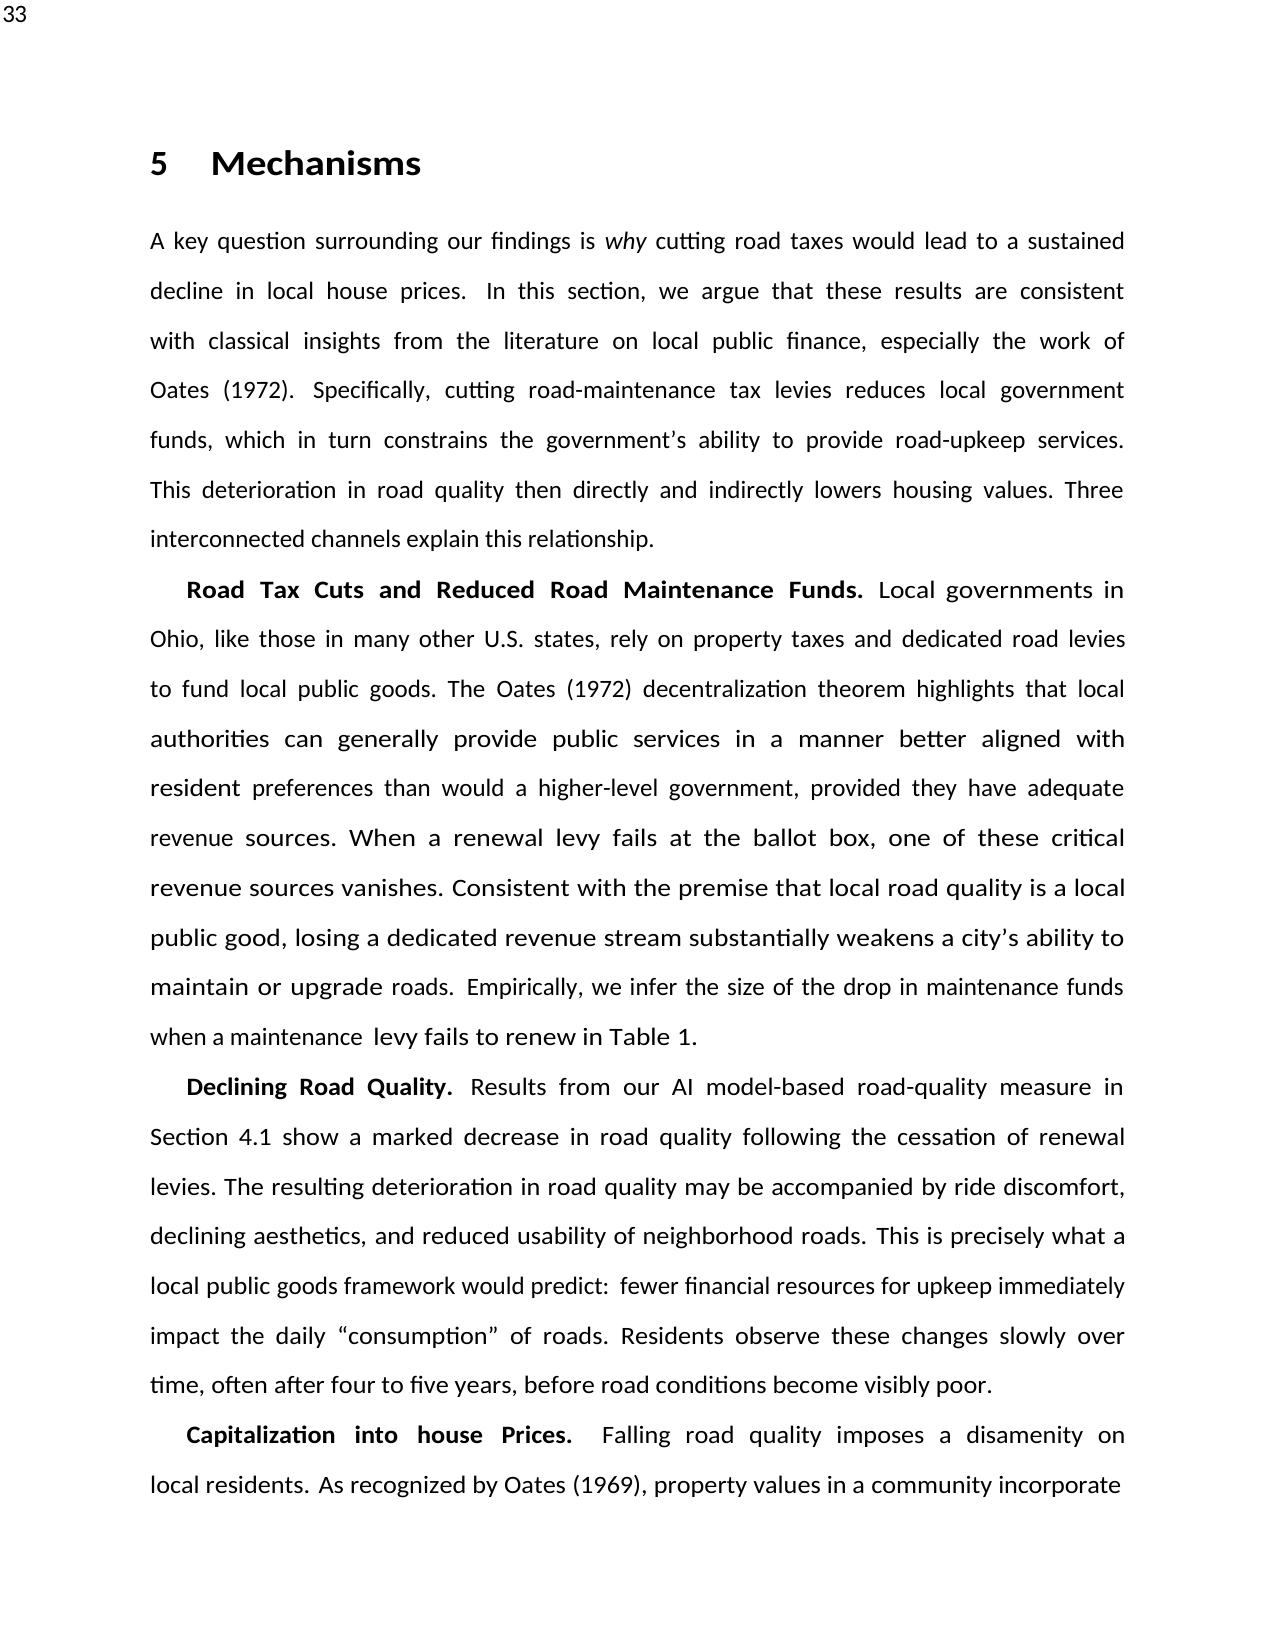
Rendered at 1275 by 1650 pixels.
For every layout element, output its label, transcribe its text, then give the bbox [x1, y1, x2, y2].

text Road Tax Cuts and Reduced Road Maintenance Funds. Local governments in Ohio, like those in many other U.S. states, rely on property taxes and dedicated road levies to fund local public goods. The Oates (1972) decentralization theorem highlights that local authorities can generally provide public services in a manner better aligned with resident preferences than would a higher-level government, provided they have adequate revenue sources. When a renewal levy fails at the ballot box, one of these critical revenue sources vanishes. Consistent with the premise that local road quality is a local public good, losing a dedicated revenue stream substantially weakens a city’s ability to maintain or upgrade roads. Empirically, we infer the size of the drop in maintenance funds when a maintenance levy fails to renew in Table 1. [150, 574, 1125, 1052]
subtitle Mechanisms [150, 141, 1237, 184]
text A key question surrounding our findings is why cutting road taxes would lead to a sustained decline in local house prices. In this section, we argue that these results are consistent with classical insights from the literature on local public finance, especially the work of Oates (1972). Specifically, cutting road-maintenance tax levies reduces local government funds, which in turn constrains the government’s ability to provide road-upkeep services. This deterioration in road quality then directly and indirectly lowers housing values. Three interconnected channels explain this relationship. [150, 226, 1125, 554]
text Declining Road Quality. Results from our AI model-based road-quality measure in Section 4.1 show a marked decrease in road quality following the cessation of renewal levies. The resulting deterioration in road quality may be accompanied by ride discomfort, declining aesthetics, and reduced usability of neighborhood roads. This is precisely what a local public goods framework would predict: fewer financial resources for upkeep immediately impact the daily “consumption” of roads. Residents observe these changes slowly over time, often after four to five years, before road conditions become visibly poor. [150, 1071, 1125, 1400]
text Capitalization into house Prices. Falling road quality imposes a disamenity on local residents. As recognized by Oates (1969), property values in a community incorporate [150, 1419, 1126, 1500]
